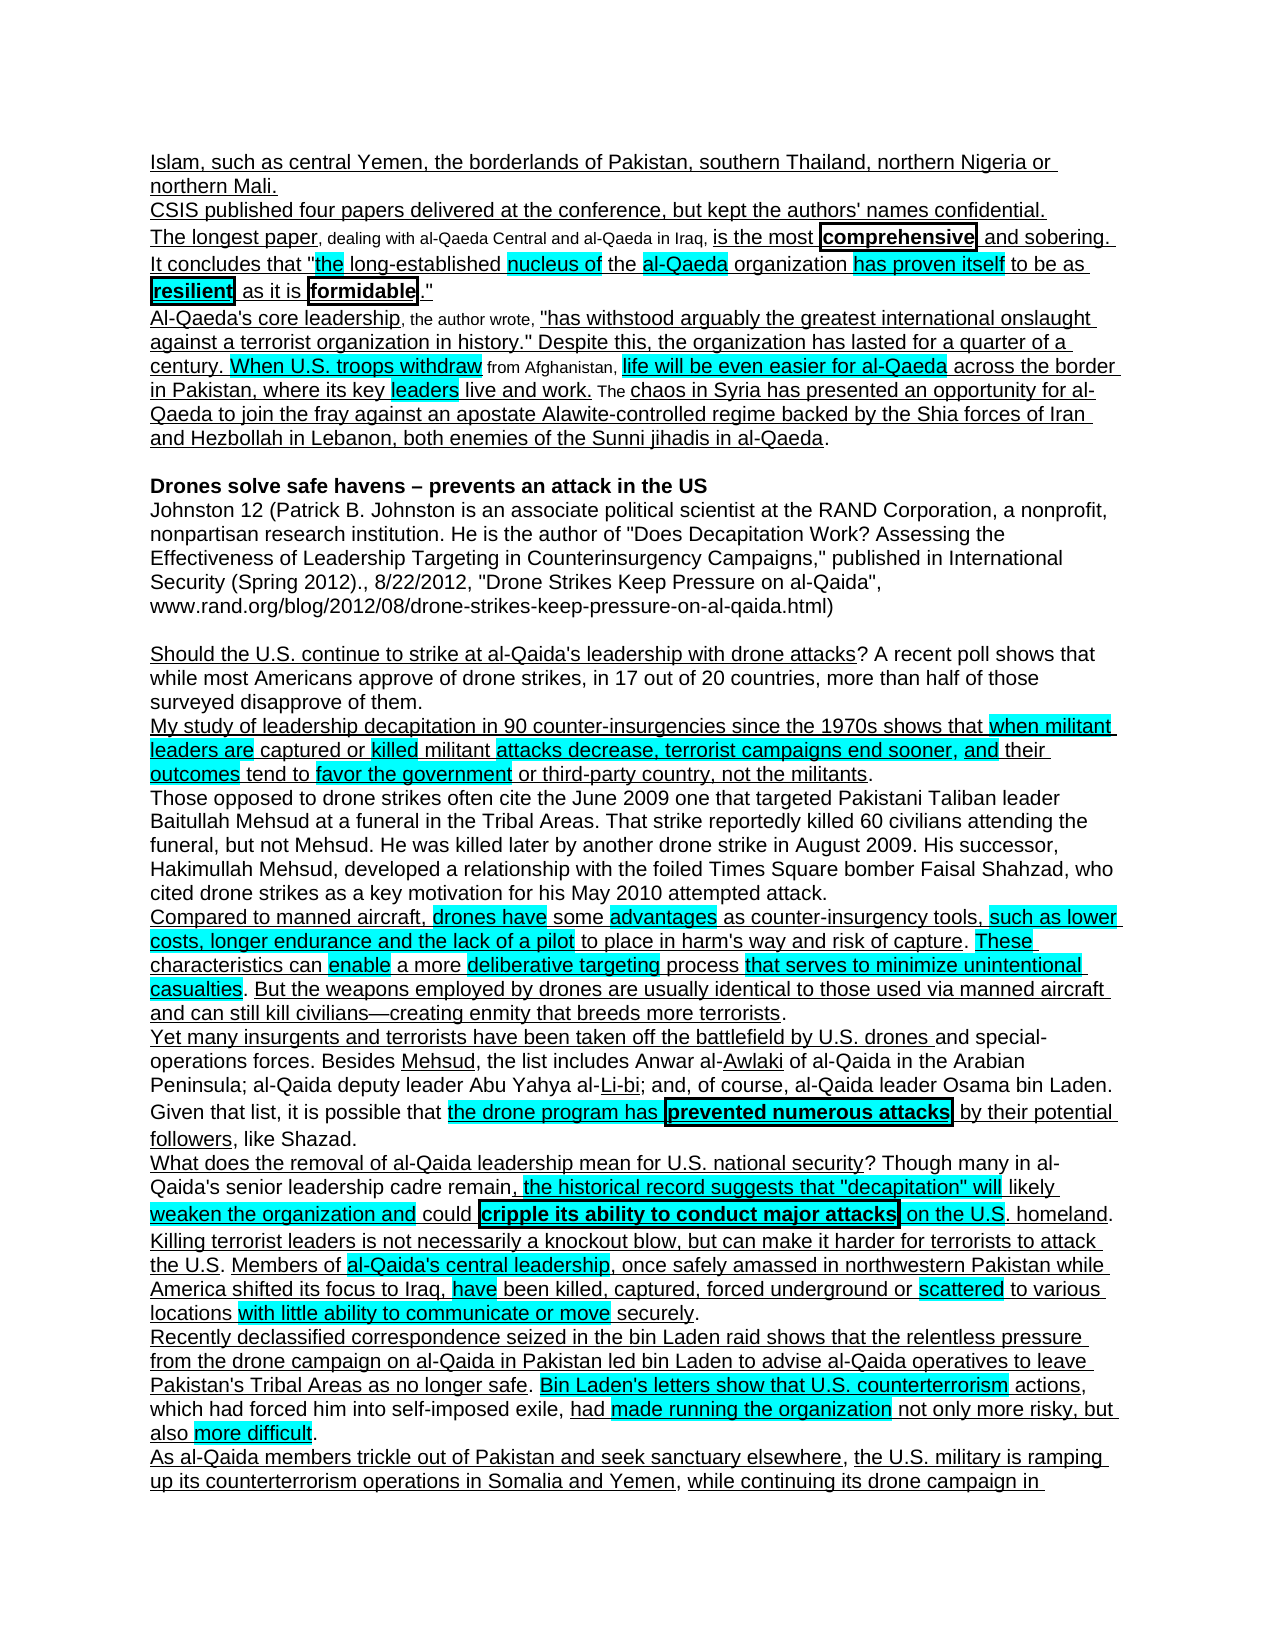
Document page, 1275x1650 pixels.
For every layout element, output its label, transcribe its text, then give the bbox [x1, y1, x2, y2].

text What does the removal of al-Qaida leadership mean for U.S. national security? Though many in al-Qaida's senior leadership cadre remain, the historical record suggests that "decapitation" will likely weaken the organization and could cripple its ability to conduct major attacks on the U.S. homeland. [150, 1151, 1125, 1229]
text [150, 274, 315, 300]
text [150, 1445, 1125, 1493]
text Those opposed to drone strikes often cite the June 2009 one that targeted Pakistani Taliban leader Baitullah Mehsud at a funeral in the Tribal Areas. That strike reportedly killed 60 civilians attending the funeral, but not Mehsud. He was killed later by another drone strike in August 2009. His successor, Hakimullah Mehsud, developed a relationship with the foiled Times Square bomber Faisal Shahzad, who cited drone strikes as a key motivation for his May 2010 attempted attack. [150, 785, 1125, 905]
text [150, 150, 1125, 198]
text Drones solve safe havens – prevents an attack in the US [150, 474, 1125, 498]
text Al-Qaeda's core leadership, the author wrote, "has withstood arguably the greatest international onslaught against a terrorist organization in history." Despite this, the organization has lasted for a quarter of a century. When U.S. troops withdraw from Afghanistan, life will be even easier for al-Qaeda across the border in Pakistan, where its key leaders live and work. The chaos in Syria has presented an opportunity for al-Qaeda to join the fray against an apostate Alawite-controlled regime backed by the Shia forces of Iran and Hezbollah in Lebanon, both enemies of the Sunni jihadis in al-Qaeda. [150, 306, 1125, 450]
text Johnston 12 (Patrick B. Johnston is an associate political scientist at the RAND Corporation, a nonprofit, nonpartisan research institution. He is the author of "Does Decapitation Work? Assessing the Effectiveness of Leadership Targeting in Counterinsurgency Campaigns," published in International Security (Spring 2012)., 8/22/2012, "Drone Strikes Keep Pressure on al-Qaida", www.rand.org/blog/2012/08/drone-strikes-keep-pressure-on-al-qaida.html) [150, 498, 1125, 618]
text CSIS published four papers delivered at the conference, but kept the authors' names confidential. [150, 198, 1125, 222]
text The longest paper, dealing with al-Qaeda Central and al-Qaeda in Iraq, is the most comprehensive and sobering. It concludes that "the long-established nucleus of the al-Qaeda organization has proven itself to be as resilient as it is formidable." [344, 222, 1125, 306]
text Recently declassified correspondence seized in the bin Laden raid shows that the relentless pressure from the drone campaign on al-Qaida in Pakistan led bin Laden to advise al-Qaida operatives to leave Pakistan's Tribal Areas as no longer safe. Bin Laden's letters show that U.S. counterterrorism actions, which had forced him into self-imposed exile, had made running the organization not only more risky, but also more difficult. [150, 1325, 1125, 1445]
text Yet many insurgents and terrorists have been taken off the battlefield by U.S. drones and special-operations forces. Besides Mehsud, the list includes Anwar al-Awlaki of al-Qaida in the Arabian Peninsula; al-Qaida deputy leader Abu Yahya al-Li-bi; and, of course, al-Qaida leader Osama bin Laden. Given that list, it is possible that the drone program has prevented numerous attacks by their potential followers, like Shazad. [150, 1025, 1125, 1151]
text The longest paper, dealing with al-Qaeda Central and al-Qaeda in Iraq, is the most comprehensive and sobering. It concludes that "the long-established nucleus of the al-Qaeda organization has proven itself to be as resilient as it is formidable." [150, 222, 853, 273]
text My study of leadership decapitation in 90 counter-insurgencies since the 1970s shows that when militant leaders are captured or killed militant attacks decrease, terrorist campaigns end sooner, and their outcomes tend to favor the government or third-party country, not the militants. [150, 713, 1125, 785]
text Killing terrorist leaders is not necessarily a knockout blow, but can make it harder for terrorists to attack the U.S. Members of al-Qaida's central leadership, once safely amassed in northwestern Pakistan while America shifted its focus to Iraq, have been killed, captured, forced underground or scattered to various locations with little ability to communicate or move securely. [150, 1229, 1125, 1325]
text Compared to manned aircraft, drones have some advantages as counter-insurgency tools, such as lower costs, longer endurance and the lack of a pilot to place in harm's way and risk of capture. These characteristics can enable a more deliberative targeting process that serves to minimize unintentional casualties. But the weapons employed by drones are usually identical to those used via manned aircraft and can still kill civilians—creating enmity that breeds more terrorists. [150, 905, 1125, 1025]
text Should the U.S. continue to strike at al-Qaida's leadership with drone attacks? A recent poll shows that while most Americans approve of drone strikes, in 17 out of 20 countries, more than half of those surveyed disapprove of them. [150, 642, 1125, 713]
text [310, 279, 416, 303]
